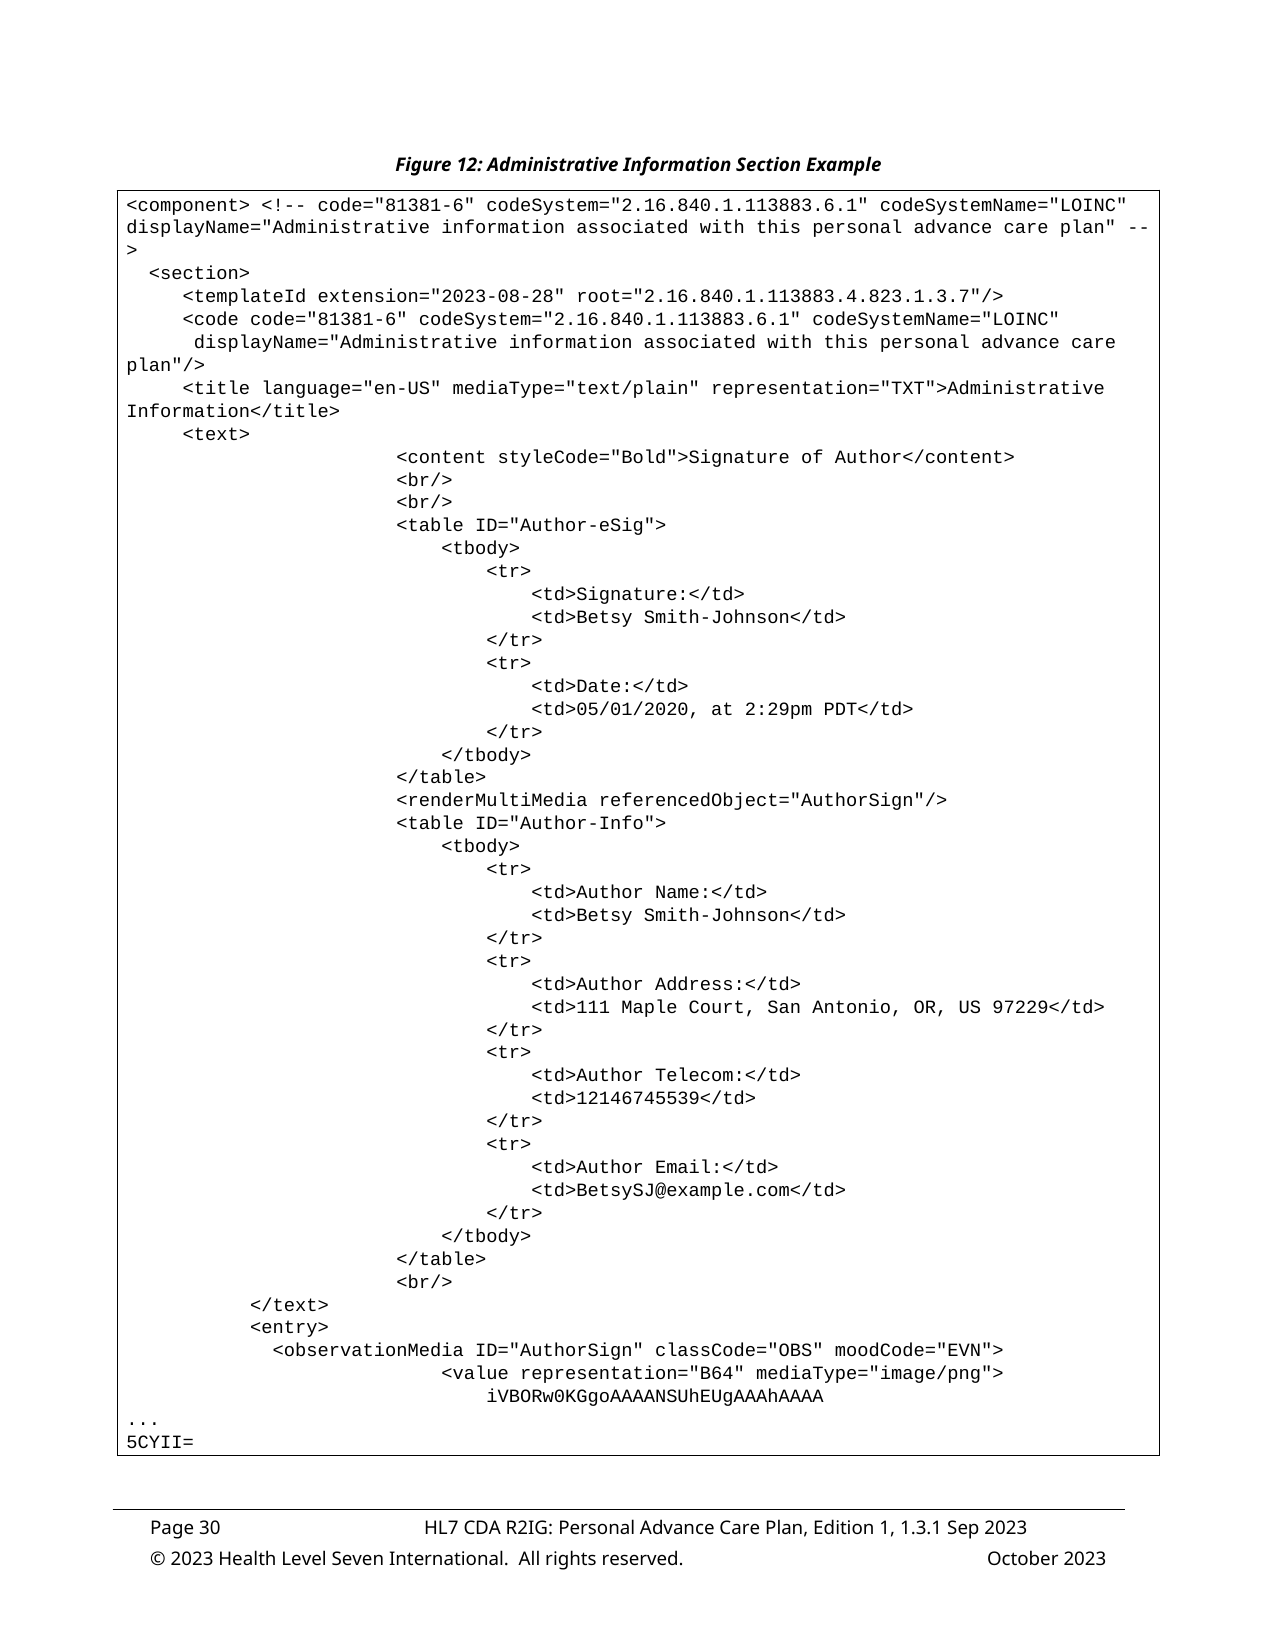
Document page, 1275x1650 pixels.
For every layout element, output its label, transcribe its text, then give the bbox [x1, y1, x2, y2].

text Figure 12: Administrative Information Section Example [126, 150, 1151, 177]
text <td>BetsySJ@example.com</td> [118, 1175, 1159, 1198]
text <td>Betsy Smith-Johnson</td> [118, 602, 1159, 625]
text </tr> [118, 923, 1159, 946]
text <tbody> [118, 533, 1159, 556]
text displayName="Administrative information associated with this personal advance care plan"/> [118, 327, 1159, 373]
text <tr> [118, 1129, 1159, 1152]
text iVBORw0KGgoAAAANSUhEUgAAAhAAAA [118, 1381, 1159, 1404]
text 5CYII= [118, 1427, 1159, 1455]
text <tr> [118, 1037, 1159, 1060]
text <renderMultiMedia referencedObject="AuthorSign"/> [118, 785, 1159, 808]
text <tbody> [118, 831, 1159, 854]
text <td>Author Name:</td> [118, 877, 1159, 900]
text <td>111 Maple Court, San Antonio, OR, US 97229</td> [118, 992, 1159, 1014]
text <observationMedia ID="AuthorSign" classCode="OBS" moodCode="EVN"> [118, 1335, 1159, 1358]
text <td>Date:</td> [118, 671, 1159, 694]
text <entry> [118, 1312, 1159, 1335]
text </tr> [118, 1014, 1159, 1037]
text </tbody> [118, 1221, 1159, 1244]
text <br/> [118, 464, 1159, 487]
text <td>Author Address:</td> [118, 969, 1159, 992]
text </tbody> [118, 739, 1159, 762]
text <title language="en-US" mediaType="text/plain" representation="TXT">Administrative Information</title> [118, 373, 1159, 419]
text <component> <!-- code="81381-6" codeSystem="2.16.840.1.113883.6.1" codeSystemName="LOINC" displayName="Administrative information associated with this personal advance care plan" --> [118, 191, 1159, 258]
text </tr> [118, 1106, 1159, 1129]
text <tr> [118, 854, 1159, 877]
text <td>Signature:</td> [118, 579, 1159, 602]
text <tr> [118, 556, 1159, 579]
text <tr> [118, 648, 1159, 671]
text <templateId extension="2023-08-28" root="2.16.840.1.113883.4.823.1.3.7"/> [118, 281, 1159, 304]
text <table ID="Author-eSig"> [118, 510, 1159, 533]
text <section> [118, 258, 1159, 281]
text <br/> [118, 487, 1159, 510]
text </text> [118, 1289, 1159, 1312]
text <br/> [118, 1267, 1159, 1289]
text </tr> [118, 1198, 1159, 1221]
text <td>12146745539</td> [118, 1083, 1159, 1106]
text </tr> [118, 717, 1159, 739]
text </table> [118, 1244, 1159, 1267]
text <td>Betsy Smith-Johnson</td> [118, 900, 1159, 923]
text </tr> [118, 625, 1159, 648]
text </table> [118, 762, 1159, 785]
text <td>05/01/2020, at 2:29pm PDT</td> [118, 694, 1159, 717]
text <code code="81381-6" codeSystem="2.16.840.1.113883.6.1" codeSystemName="LOINC" [118, 304, 1159, 327]
text <text> [118, 419, 1159, 442]
text <table ID="Author-Info"> [118, 808, 1159, 831]
text <td>Author Telecom:</td> [118, 1060, 1159, 1083]
text <td>Author Email:</td> [118, 1152, 1159, 1175]
text <content styleCode="Bold">Signature of Author</content> [118, 442, 1159, 464]
text <tr> [118, 946, 1159, 969]
text <value representation="B64" mediaType="image/png"> [118, 1358, 1159, 1381]
text ... [118, 1404, 1159, 1427]
